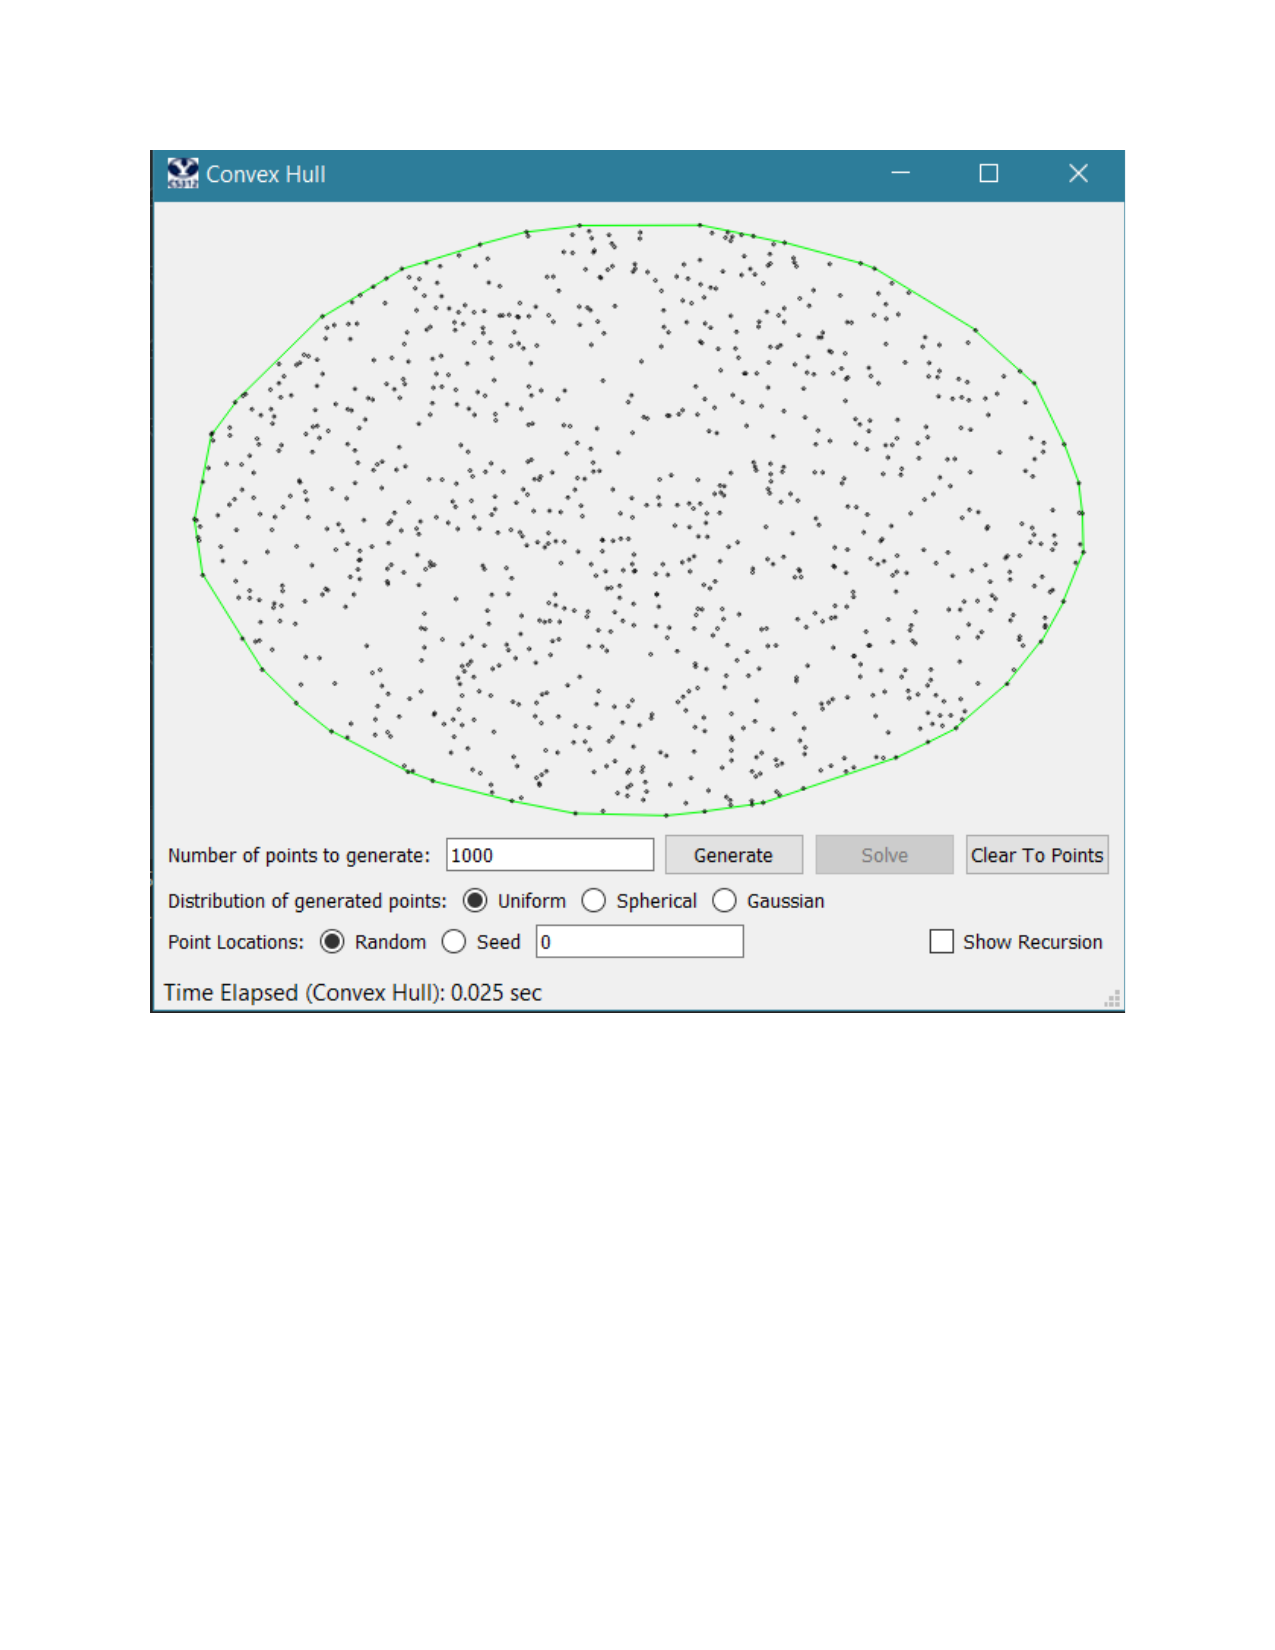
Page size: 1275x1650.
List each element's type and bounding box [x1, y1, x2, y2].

picture [150, 150, 1125, 1013]
